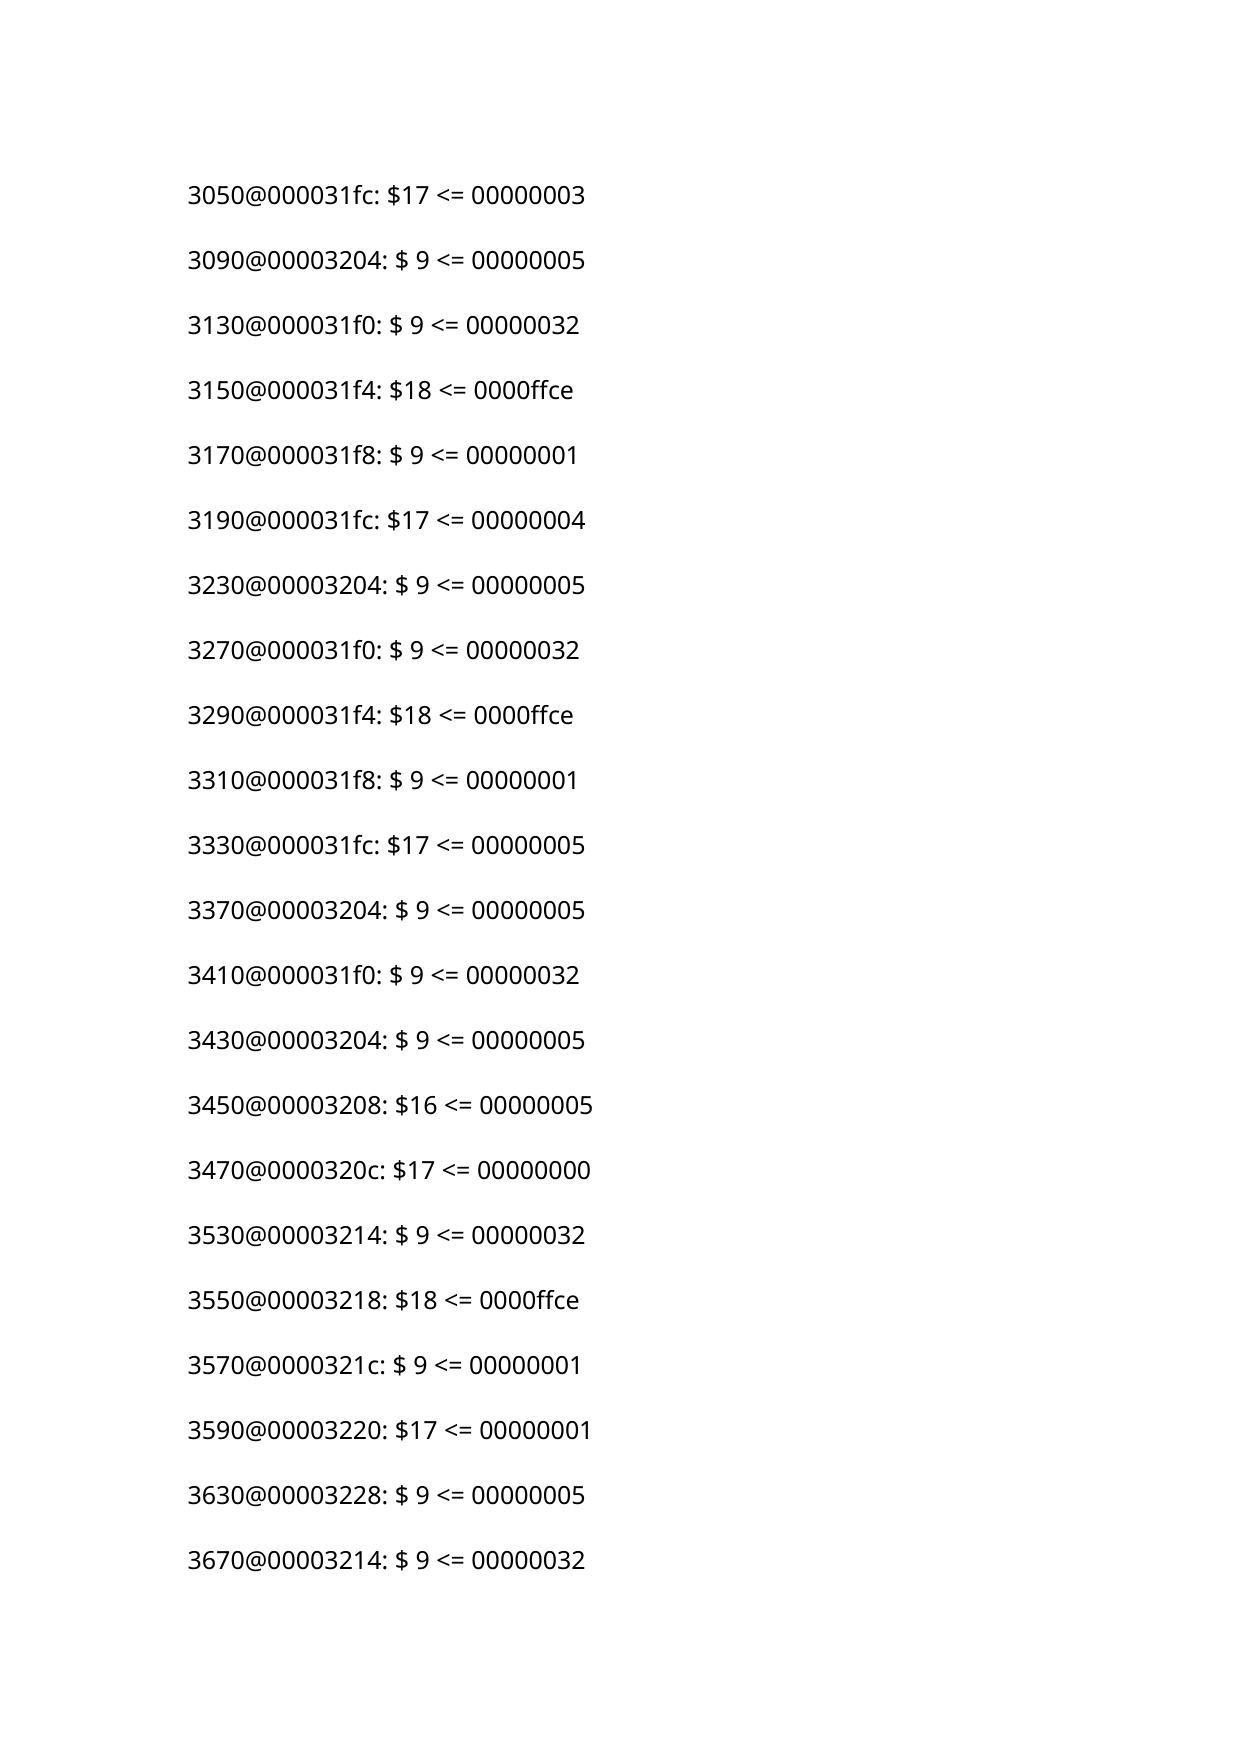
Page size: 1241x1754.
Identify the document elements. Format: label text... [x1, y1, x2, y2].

text 3310@000031f8: $ 9 <= 00000001 [187, 747, 1053, 812]
text 3430@00003204: $ 9 <= 00000005 [187, 1007, 1053, 1072]
text 3190@000031fc: $17 <= 00000004 [187, 487, 1053, 552]
text 3590@00003220: $17 <= 00000001 [187, 1397, 1053, 1462]
text 3630@00003228: $ 9 <= 00000005 [187, 1462, 1053, 1527]
text 3130@000031f0: $ 9 <= 00000032 [187, 292, 1053, 357]
text 3470@0000320c: $17 <= 00000000 [187, 1137, 1053, 1202]
text 3370@00003204: $ 9 <= 00000005 [187, 877, 1053, 942]
text 3090@00003204: $ 9 <= 00000005 [187, 227, 1053, 292]
text 3270@000031f0: $ 9 <= 00000032 [187, 617, 1053, 682]
text 3230@00003204: $ 9 <= 00000005 [187, 552, 1053, 617]
text 3330@000031fc: $17 <= 00000005 [187, 812, 1053, 877]
text 3550@00003218: $18 <= 0000ffce [187, 1267, 1053, 1332]
text 3170@000031f8: $ 9 <= 00000001 [187, 422, 1053, 487]
text 3670@00003214: $ 9 <= 00000032 [187, 1527, 1053, 1592]
text 3150@000031f4: $18 <= 0000ffce [187, 357, 1053, 422]
text 3290@000031f4: $18 <= 0000ffce [187, 682, 1053, 747]
text 3530@00003214: $ 9 <= 00000032 [187, 1202, 1053, 1267]
text 3450@00003208: $16 <= 00000005 [187, 1072, 1053, 1137]
text 3410@000031f0: $ 9 <= 00000032 [187, 942, 1053, 1007]
text 3050@000031fc: $17 <= 00000003 [187, 162, 1053, 227]
text 3570@0000321c: $ 9 <= 00000001 [187, 1332, 1053, 1397]
